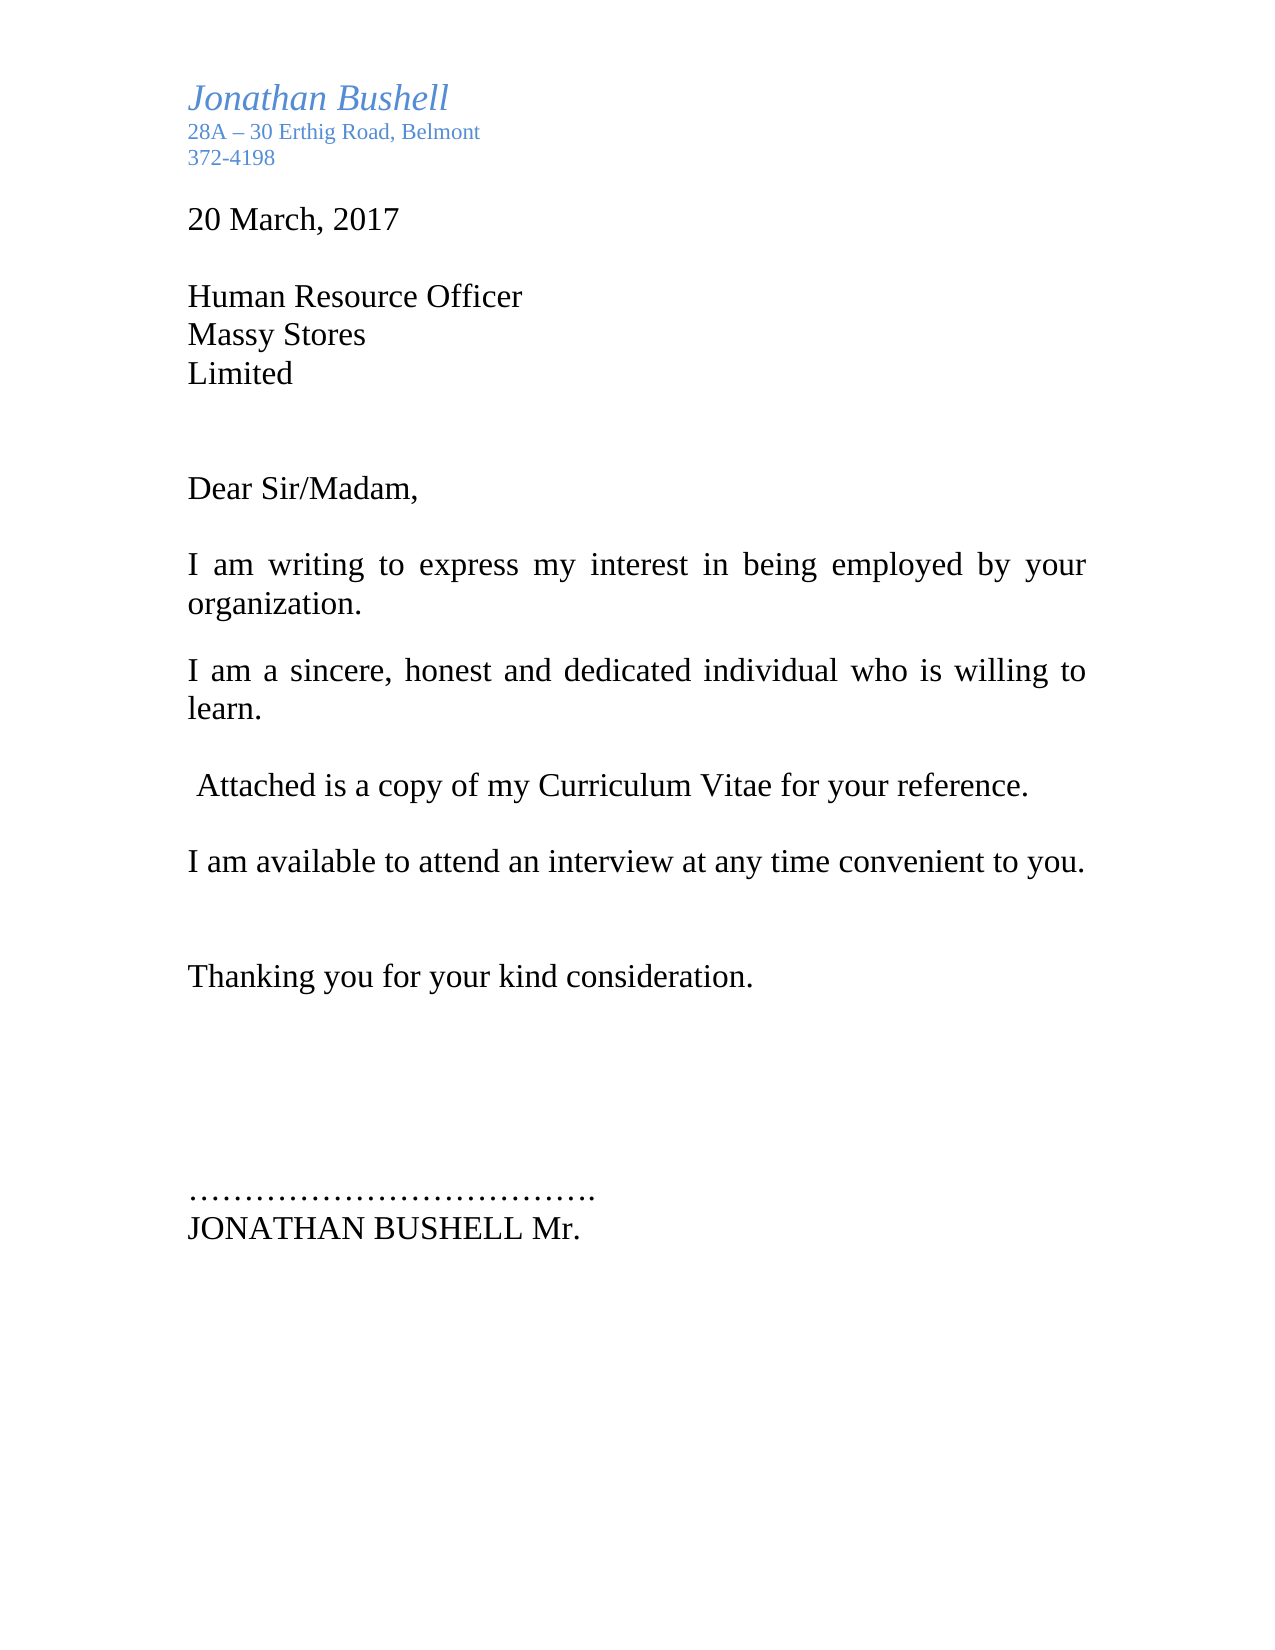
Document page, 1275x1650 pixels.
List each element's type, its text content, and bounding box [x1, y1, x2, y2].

text ………………………………. [187, 1169, 1087, 1208]
text I am a sincere, honest and dedicated individual who is willing to learn. [187, 650, 1087, 727]
text Attached is a copy of my Curriculum Vitae for your reference. [187, 765, 1087, 803]
text Massy Stores [187, 314, 1087, 353]
text 20 March, 2017 [187, 199, 1087, 238]
text Dear Sir/Madam, [187, 468, 1087, 506]
text Human Resource Officer [187, 276, 1087, 314]
text Thanking you for your kind consideration. [187, 957, 1087, 995]
text JONATHAN BUSHELL Mr. [187, 1208, 1087, 1246]
text I am available to attend an interview at any time convenient to you. [187, 842, 1087, 880]
text Limited [187, 353, 1087, 391]
text I am writing to express my interest in being employed by your organization. [187, 544, 1087, 621]
